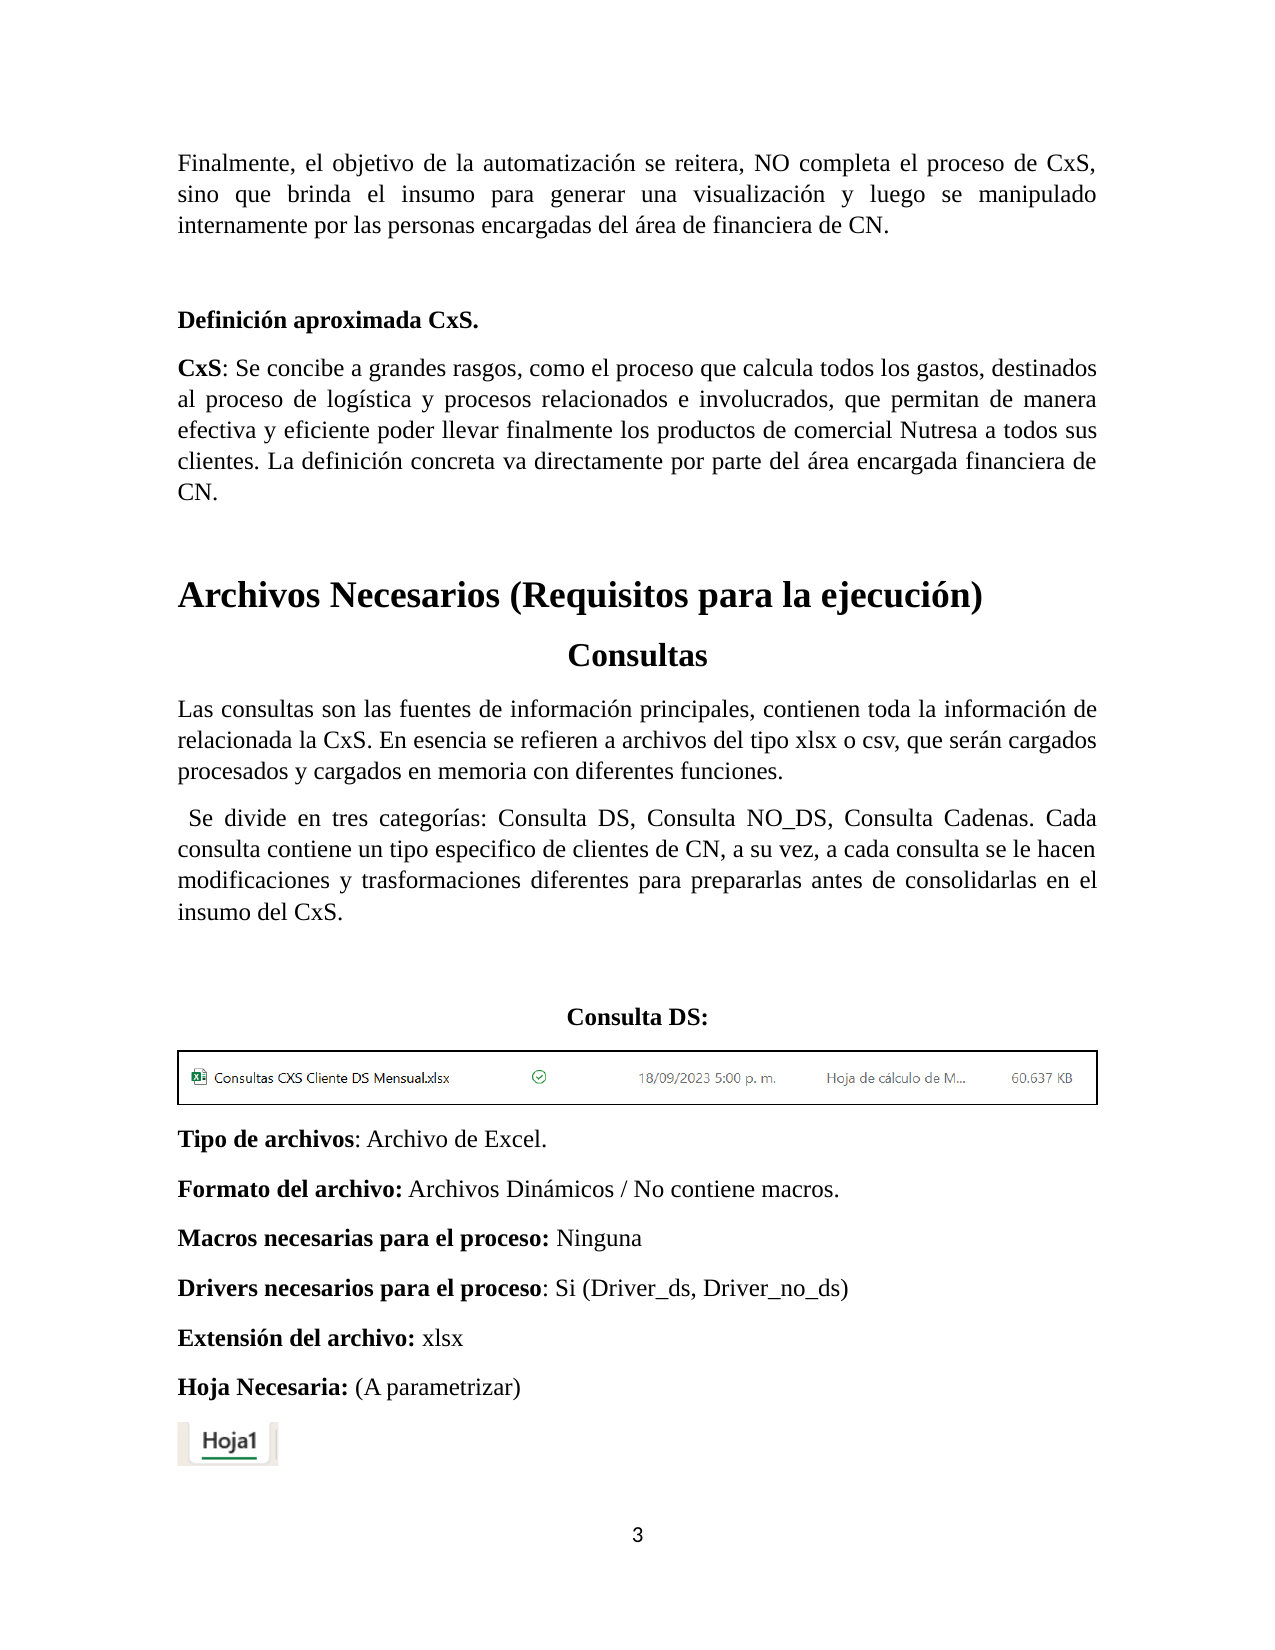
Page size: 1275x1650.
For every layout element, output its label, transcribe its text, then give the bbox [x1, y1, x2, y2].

text Formato del archivo: Archivos Dinámicos / No contiene macros. [177, 1174, 1098, 1202]
text Drivers necesarios para el proceso: Si (Driver_ds, Driver_no_ds) [177, 1273, 1098, 1302]
text Extensión del archivo: xlsx [177, 1323, 1098, 1352]
text Finalmente, el objetivo de la automatización se reitera, NO completa el proceso de CxS, sino que brinda el insumo para generar una visualización y luego se manipulado internamente por las personas encargadas del área de financiera de CN. [177, 148, 1098, 238]
text Consultas [177, 636, 1098, 674]
picture [179, 1052, 1096, 1104]
picture [177, 1422, 279, 1466]
text Las consultas son las fuentes de información principales, contienen toda la información de relacionada la CxS. En esencia se refieren a archivos del tipo xlsx o csv, que serán cargados procesados y cargados en memoria con diferentes funciones. [177, 694, 1098, 784]
text Macros necesarias para el proceso: Ninguna [177, 1223, 1098, 1252]
text CxS: Se concibe a grandes rasgos, como el proceso que calcula todos los gastos, destinados al proceso de logística y procesos relacionados e involucrados, que permitan de manera efectiva y eficiente poder llevar finalmente los productos de comercial Nutresa a todos sus clientes. La definición concreta va directamente por parte del área encargada financiera de CN. [177, 353, 1098, 506]
text Tipo de archivos: Archivo de Excel. [177, 1124, 1098, 1153]
text Se divide en tres categorías: Consulta DS, Consulta NO_DS, Consulta Cadenas. Cada consulta contiene un tipo especifico de clientes de CN, a su vez, a cada consulta se le hacen modificaciones y trasformaciones diferentes para prepararlas antes de consolidarlas en el insumo del CxS. [177, 803, 1098, 925]
text Archivos Necesarios (Requisitos para la ejecución) [177, 572, 1098, 616]
text Hoja Necesaria: (A parametrizar) [177, 1372, 1098, 1401]
text Definición aproximada CxS. [177, 305, 1098, 334]
text Consulta DS: [177, 1002, 1098, 1031]
